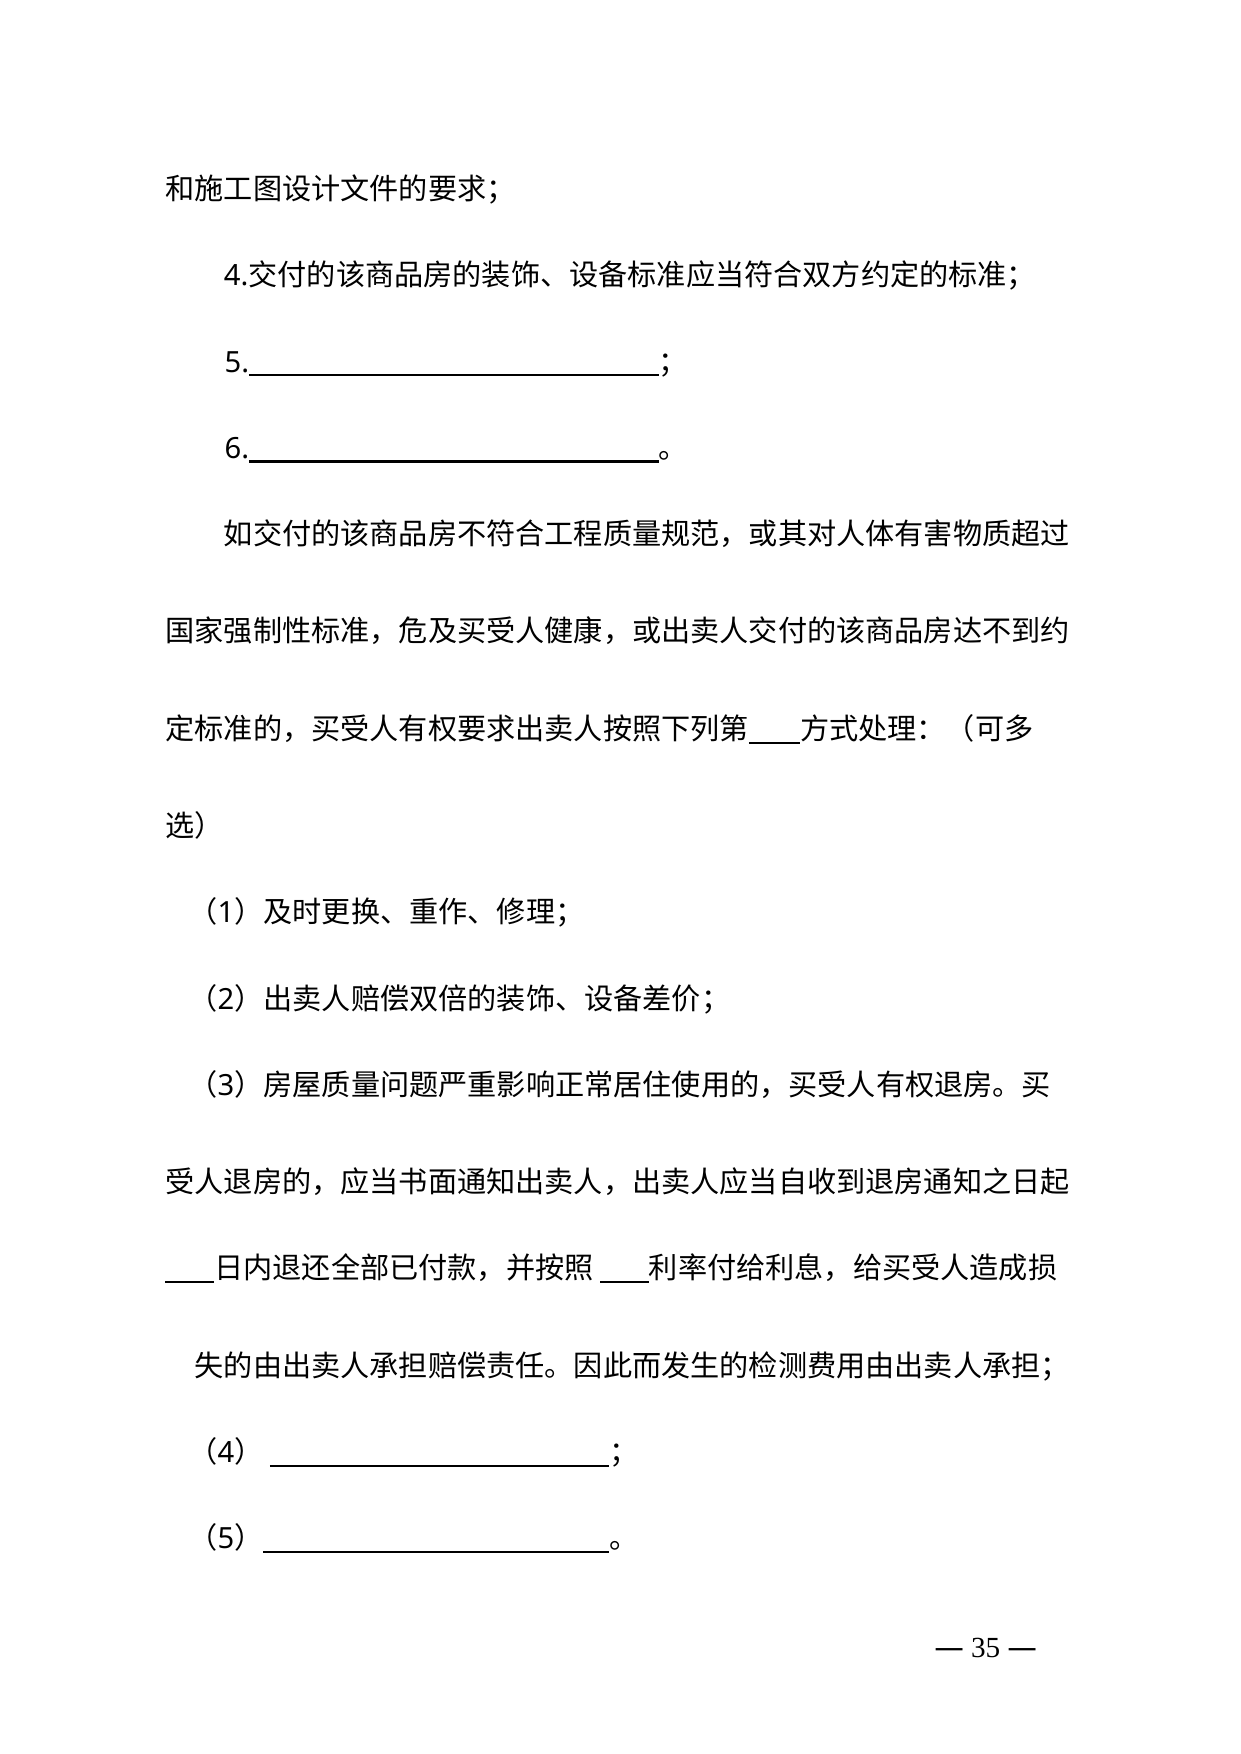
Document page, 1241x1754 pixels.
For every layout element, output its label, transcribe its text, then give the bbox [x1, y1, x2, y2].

text 5. ； [165, 327, 1075, 392]
text 如交付的该商品房不符合工程质量规范，或其对人体有害物质超过国家强制性标准，危及买受人健康，或出卖人交付的该商品房达不到约定标准的，买受人有权要求出卖人按照下列第 方式处理：（可多选） [165, 499, 1075, 857]
text （3）房屋质量问题严重影响正常居住使用的，买受人有权退房。买受人退房的，应当书面通知出卖人，出卖人应当自收到退房通知之日起 [165, 1050, 1075, 1213]
text （4） ； [165, 1417, 1075, 1482]
text 4.交付的该商品房的装饰、设备标准应当符合双方约定的标准； [165, 241, 1075, 306]
text 日内退还全部已付款，并按照 利率付给利息，给买受人造成损失的由出卖人承担赔偿责任。因此而发生的检测费用由出卖人承担； [165, 1234, 1075, 1396]
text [165, 154, 1075, 219]
text （5） 。 [165, 1503, 1075, 1568]
text 6. 。 [165, 413, 1075, 478]
list （2）出卖人赔偿双倍的装饰、设备差价； [165, 964, 1075, 1029]
list （1）及时更换、重作、修理； [165, 878, 1075, 943]
